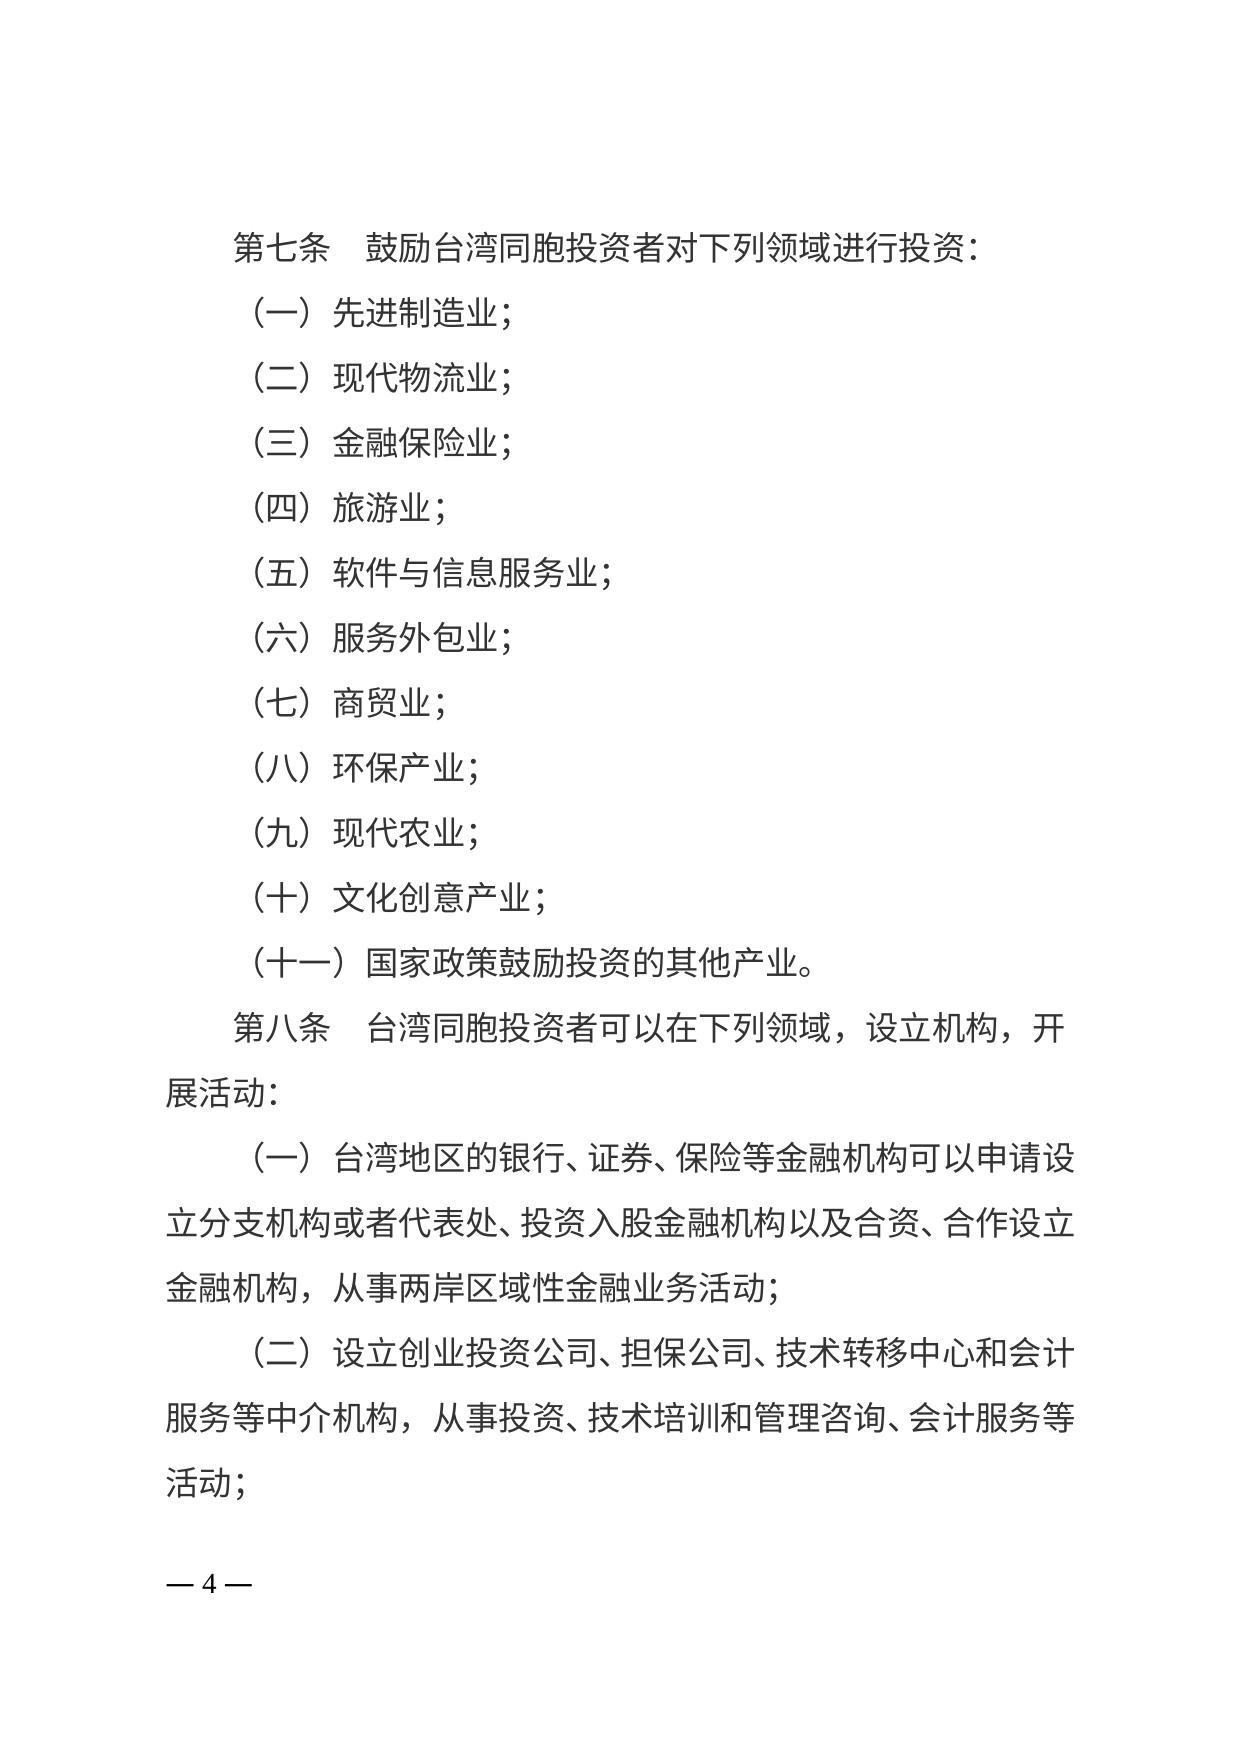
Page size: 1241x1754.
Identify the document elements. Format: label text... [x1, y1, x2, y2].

text （十）文化创意产业； [165, 864, 1075, 929]
text （二）设立创业投资公司、担保公司、技术转移中心和会计服务等中介机构，从事投资、技术培训和管理咨询、会计服务等活动； [165, 1319, 1075, 1514]
text （四）旅游业； [165, 474, 1075, 539]
text （九）现代农业； [165, 799, 1075, 864]
text （三）金融保险业； [165, 409, 1075, 474]
text （十一）国家政策鼓励投资的其他产业。 [165, 929, 1075, 994]
text （一）先进制造业； [165, 279, 1075, 344]
text （七）商贸业； [165, 669, 1075, 734]
text 第七条 鼓励台湾同胞投资者对下列领域进行投资： [165, 214, 1075, 279]
text （五）软件与信息服务业； [165, 539, 1075, 604]
text （六）服务外包业； [165, 604, 1075, 669]
text （八）环保产业； [165, 734, 1075, 799]
text 第八条 台湾同胞投资者可以在下列领域，设立机构，开展活动： [165, 994, 1075, 1124]
text （二）现代物流业； [165, 344, 1075, 409]
text （一）台湾地区的银行、证券、保险等金融机构可以申请设立分支机构或者代表处、投资入股金融机构以及合资、合作设立金融机构，从事两岸区域性金融业务活动； [165, 1124, 1075, 1319]
